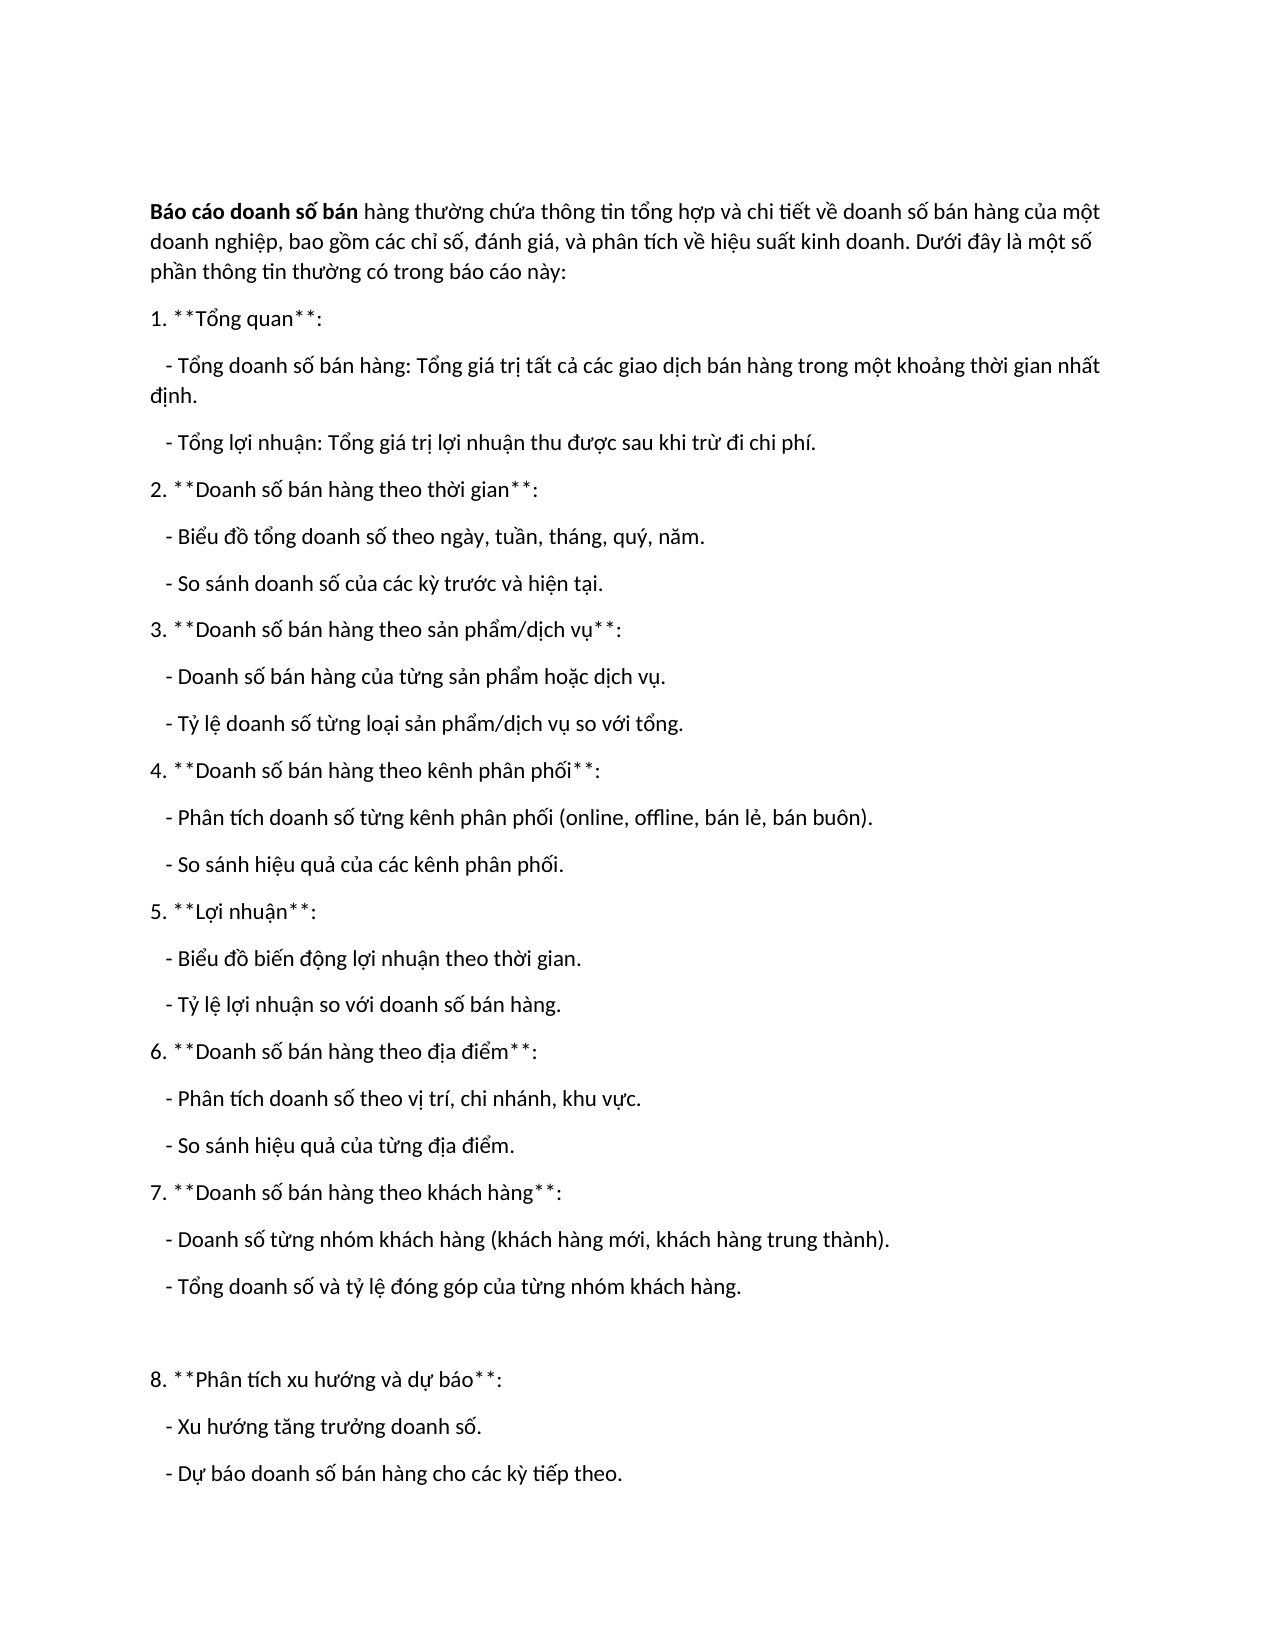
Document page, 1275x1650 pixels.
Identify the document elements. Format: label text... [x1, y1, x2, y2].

text - Phân tích doanh số từng kênh phân phối (online, offline, bán lẻ, bán buôn). [150, 803, 1125, 831]
text 1. **Tổng quan**: [150, 304, 1125, 332]
text - Xu hướng tăng trưởng doanh số. [150, 1412, 1125, 1441]
text - So sánh doanh số của các kỳ trước và hiện tại. [150, 569, 1125, 597]
text - Tổng doanh số và tỷ lệ đóng góp của từng nhóm khách hàng. [150, 1272, 1125, 1300]
text - Doanh số bán hàng của từng sản phẩm hoặc dịch vụ. [150, 662, 1125, 691]
text - So sánh hiệu quả của các kênh phân phối. [150, 850, 1125, 878]
text 4. **Doanh số bán hàng theo kênh phân phối**: [150, 756, 1125, 784]
text 7. **Doanh số bán hàng theo khách hàng**: [150, 1178, 1125, 1206]
text - Tổng doanh số bán hàng: Tổng giá trị tất cả các giao dịch bán hàng trong một khoảng thời gian nhất định. [150, 351, 1125, 409]
text - Tỷ lệ doanh số từng loại sản phẩm/dịch vụ so với tổng. [150, 709, 1125, 737]
text - Dự báo doanh số bán hàng cho các kỳ tiếp theo. [150, 1459, 1125, 1487]
text Báo cáo doanh số bán hàng thường chứa thông tin tổng hợp và chi tiết về doanh số bán hàng của một doanh nghiệp, bao gồm các chỉ số, đánh giá, và phân tích về hiệu suất kinh doanh. Dưới đây là một số phần thông tin thường có trong báo cáo này: [150, 197, 1125, 285]
text - Biểu đồ biến động lợi nhuận theo thời gian. [150, 944, 1125, 972]
text - Tổng lợi nhuận: Tổng giá trị lợi nhuận thu được sau khi trừ đi chi phí. [150, 428, 1125, 456]
text - Biểu đồ tổng doanh số theo ngày, tuần, tháng, quý, năm. [150, 522, 1125, 550]
text 3. **Doanh số bán hàng theo sản phẩm/dịch vụ**: [150, 616, 1125, 644]
text - Tỷ lệ lợi nhuận so với doanh số bán hàng. [150, 991, 1125, 1019]
text 2. **Doanh số bán hàng theo thời gian**: [150, 475, 1125, 503]
text 5. **Lợi nhuận**: [150, 897, 1125, 925]
text - Phân tích doanh số theo vị trí, chi nhánh, khu vực. [150, 1084, 1125, 1112]
text - So sánh hiệu quả của từng địa điểm. [150, 1131, 1125, 1159]
text 6. **Doanh số bán hàng theo địa điểm**: [150, 1037, 1125, 1066]
text - Doanh số từng nhóm khách hàng (khách hàng mới, khách hàng trung thành). [150, 1225, 1125, 1253]
text 8. **Phân tích xu hướng và dự báo**: [150, 1366, 1125, 1394]
